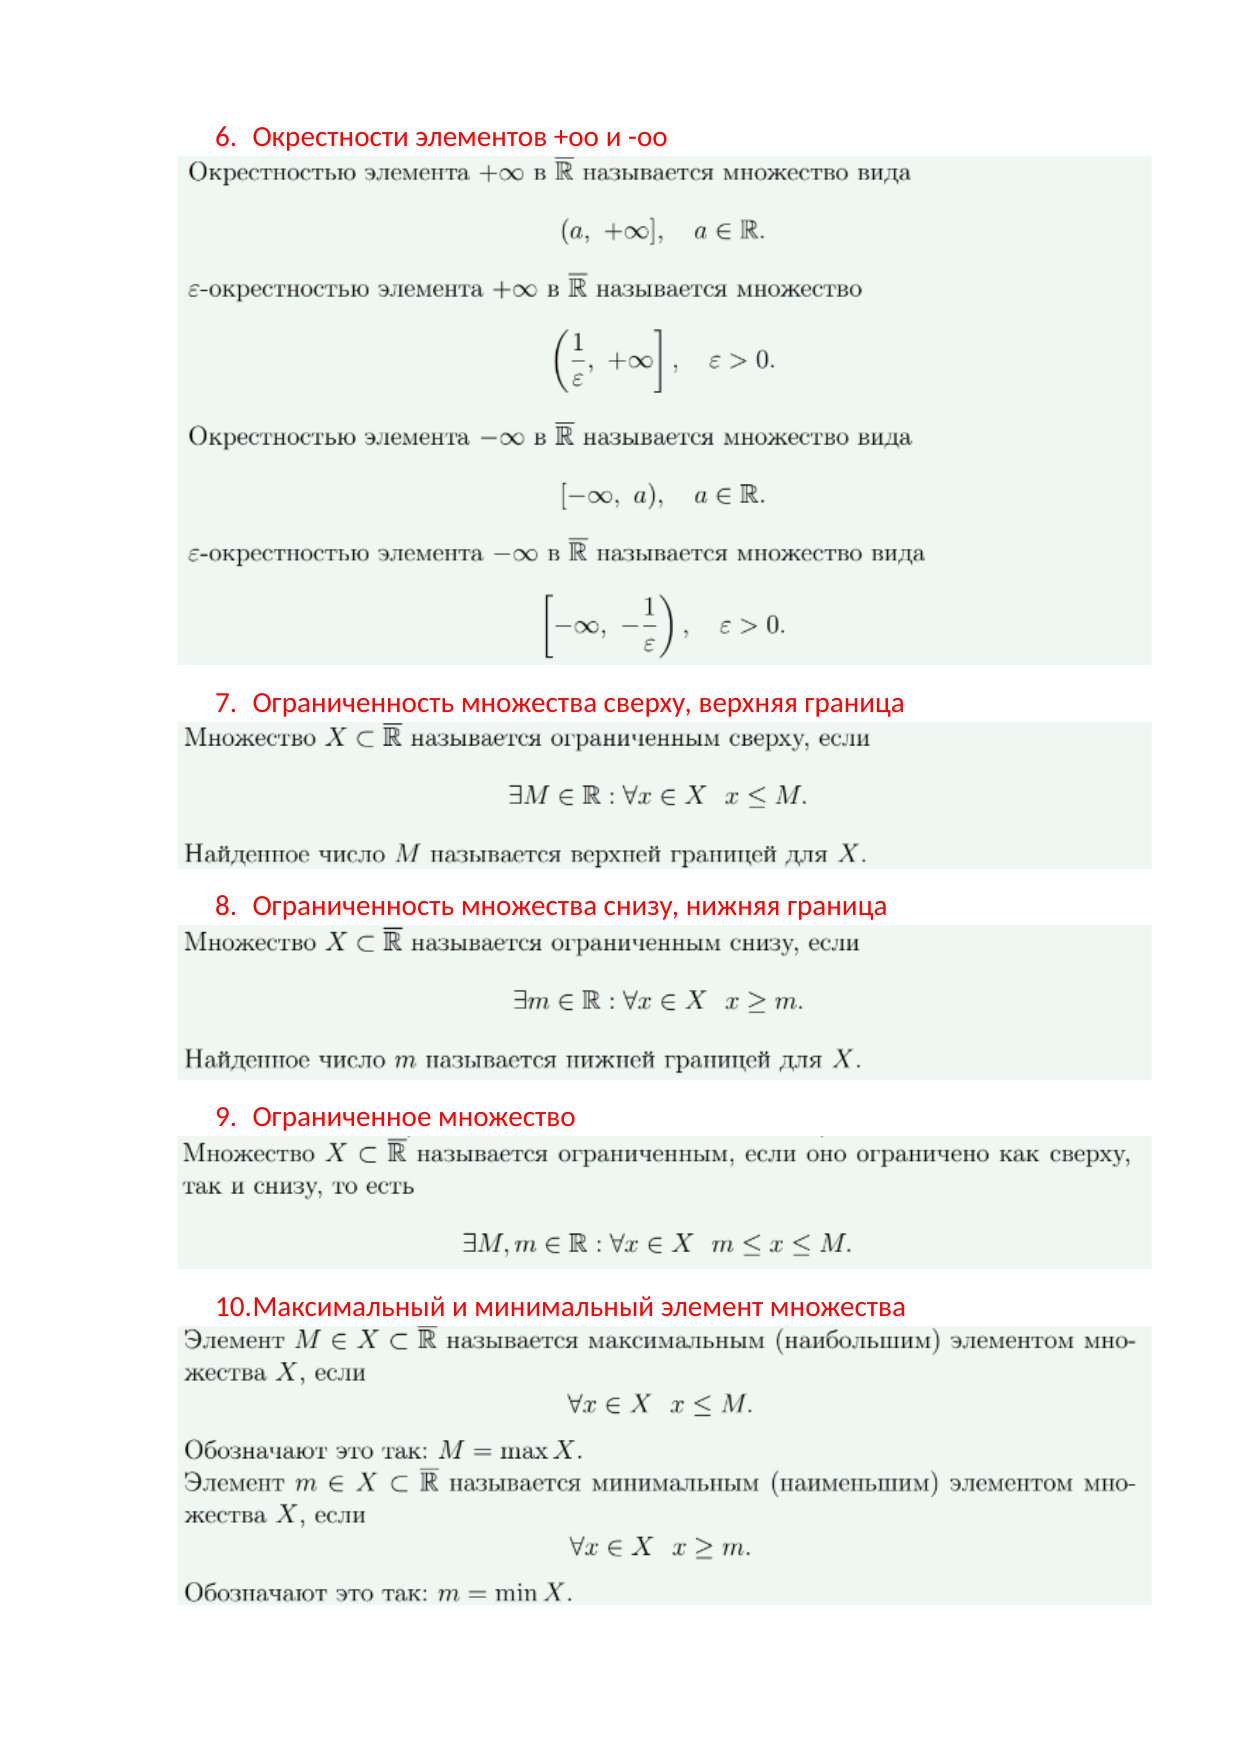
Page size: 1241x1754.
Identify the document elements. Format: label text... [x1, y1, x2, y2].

picture [177, 1326, 1152, 1605]
subtitle Ограниченное множество [215, 1098, 1152, 1134]
picture [177, 1136, 1152, 1269]
picture [177, 156, 1152, 665]
subtitle Ограниченность множества сверху, верхняя граница [215, 684, 1152, 719]
picture [177, 722, 1152, 869]
subtitle Окрестности элементов +оо и -оо [215, 118, 1152, 154]
subtitle Ограниченность множества снизу, нижняя граница [215, 887, 1152, 923]
subtitle Максимальный и минимальный элемент множества [215, 1288, 1152, 1323]
picture [177, 925, 1152, 1080]
